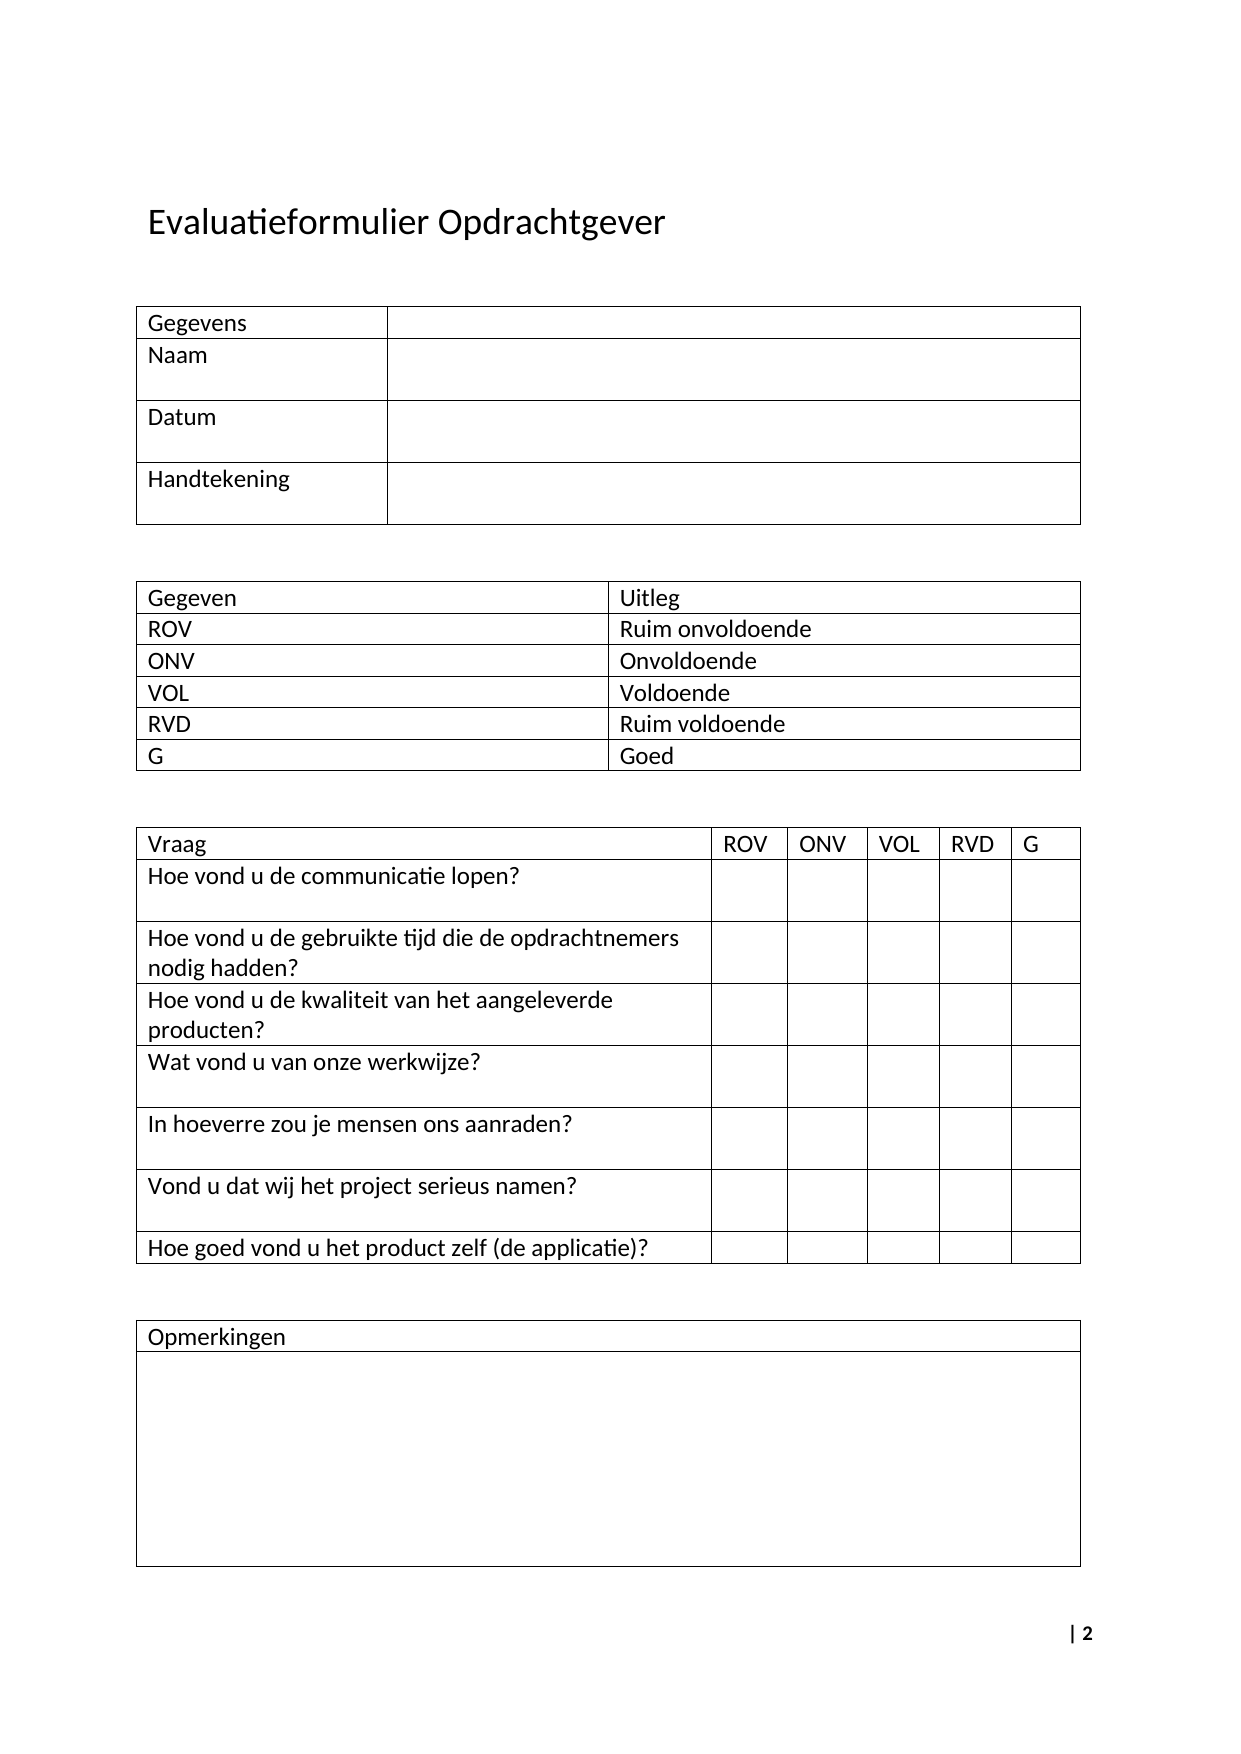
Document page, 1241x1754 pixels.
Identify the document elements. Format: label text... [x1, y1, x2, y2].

table_cell Voldoende [609, 677, 1080, 707]
table_cell Hoe vond u de gebruikte tijd die de opdrachtnemers nodig hadden? [137, 922, 711, 983]
table_cell [868, 1108, 939, 1169]
table_cell [788, 1232, 867, 1263]
table_cell [1012, 922, 1080, 983]
table_cell [868, 860, 939, 921]
table_header RVD [940, 828, 1011, 859]
table_cell [940, 922, 1011, 983]
table_cell [712, 1046, 787, 1107]
table_cell Hoe goed vond u het product zelf (de applicatie)? [137, 1232, 711, 1263]
table_cell [868, 984, 939, 1045]
table_cell [788, 1046, 867, 1107]
table_cell [712, 860, 787, 921]
table_cell Goed [609, 740, 1080, 770]
table_cell [1012, 984, 1080, 1045]
table_header Uitleg [609, 582, 1080, 612]
table_cell [1012, 1046, 1080, 1107]
table_cell [712, 1108, 787, 1169]
table_header VOL [868, 828, 939, 859]
table_cell [868, 1170, 939, 1231]
table_cell Handtekening [137, 463, 387, 524]
table_cell In hoeverre zou je mensen ons aanraden? [137, 1108, 711, 1169]
table_cell [868, 1046, 939, 1107]
table_cell [712, 984, 787, 1045]
table_cell ONV [137, 645, 608, 676]
table_cell [788, 1170, 867, 1231]
table_cell [940, 860, 1011, 921]
table_cell [1012, 860, 1080, 921]
table_cell VOL [137, 677, 608, 707]
table_cell [868, 922, 939, 983]
table_cell [712, 1232, 787, 1263]
table_cell [712, 922, 787, 983]
table_cell [788, 922, 867, 983]
table_cell [788, 860, 867, 921]
table_cell [1012, 1170, 1080, 1231]
table_cell [1012, 1232, 1080, 1263]
table_cell [868, 1232, 939, 1263]
table_cell ROV [137, 614, 608, 644]
table_header Vraag [137, 828, 711, 859]
table_cell [712, 1170, 787, 1231]
table_header Gegevens [137, 307, 387, 338]
table_cell Vond u dat wij het project serieus namen? [137, 1170, 711, 1231]
table_cell [940, 1108, 1011, 1169]
table_cell [940, 984, 1011, 1045]
table_cell RVD [137, 708, 608, 739]
table_cell Naam [137, 339, 387, 400]
table_cell [388, 339, 1080, 400]
table_cell [940, 1046, 1011, 1107]
table_header ONV [788, 828, 867, 859]
table_cell [388, 463, 1080, 524]
table_cell [788, 984, 867, 1045]
table_header G [1012, 828, 1080, 859]
table_cell [388, 401, 1080, 462]
table_cell G [137, 740, 608, 770]
table_cell Ruim onvoldoende [609, 614, 1080, 644]
table_cell Hoe vond u de kwaliteit van het aangeleverde producten? [137, 984, 711, 1045]
table_cell Ruim voldoende [609, 708, 1080, 739]
table_header [388, 307, 1080, 338]
table_header ROV [712, 828, 787, 859]
table_cell [940, 1232, 1011, 1263]
table_cell Wat vond u van onze werkwijze? [137, 1046, 711, 1107]
subtitle Evaluatieformulier Opdrachtgever [148, 198, 1092, 243]
table_cell Hoe vond u de communicatie lopen? [137, 860, 711, 921]
table_cell [788, 1108, 867, 1169]
table_cell [1012, 1108, 1080, 1169]
table_cell Datum [137, 401, 387, 462]
table_cell [940, 1170, 1011, 1231]
table_header Gegeven [137, 582, 608, 612]
table_cell Onvoldoende [609, 645, 1080, 676]
table_cell [137, 1352, 1080, 1566]
table_header Opmerkingen [137, 1321, 1080, 1351]
